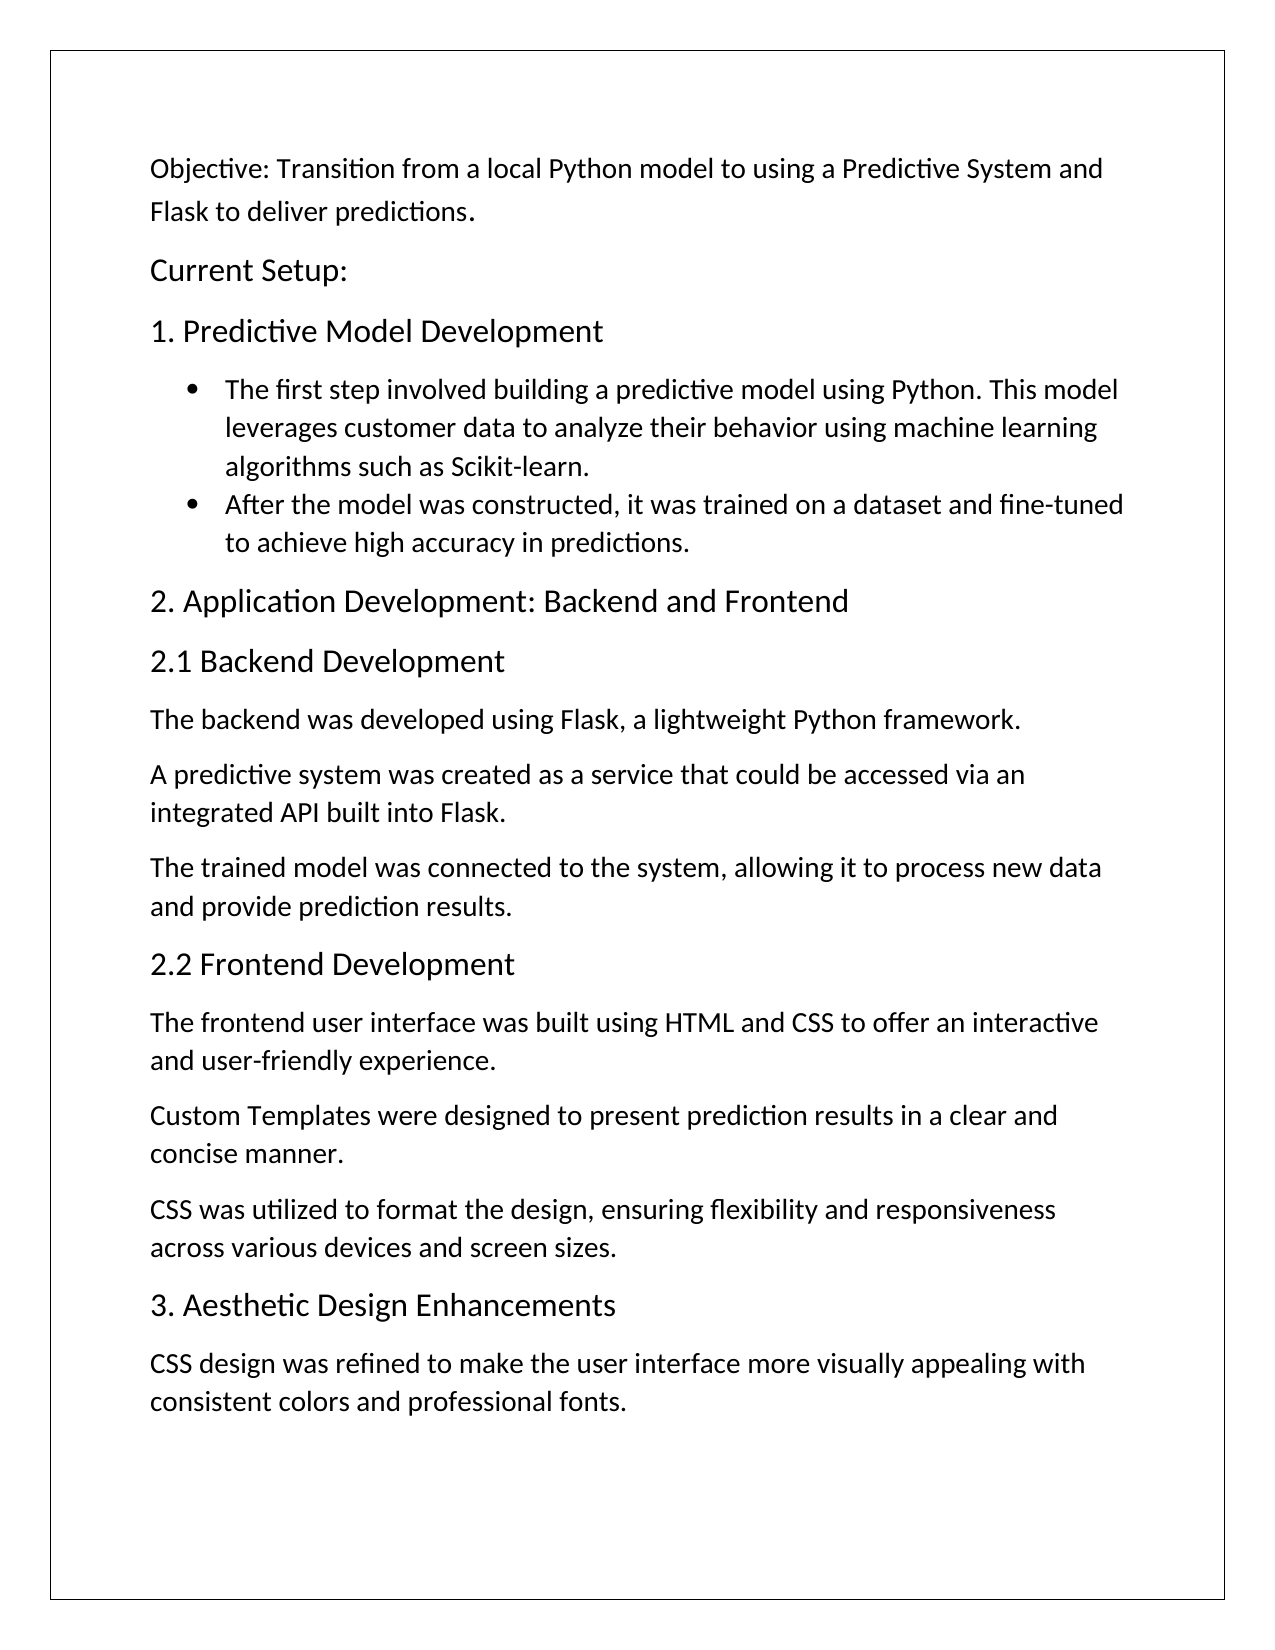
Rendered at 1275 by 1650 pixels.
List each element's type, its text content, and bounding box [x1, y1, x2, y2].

text 2.1 Backend Development [150, 640, 1125, 681]
text 1. Predictive Model Development [150, 310, 1125, 351]
text The frontend user interface was built using HTML and CSS to offer an interactive and user-friendly experience. [150, 1004, 1125, 1078]
text Current Setup: [150, 249, 1125, 290]
list The first step involved building a predictive model using Python. This model leverages customer data to analyze their behavior using machine learning algorithms such as Scikit-learn. [187, 371, 1125, 483]
text The trained model was connected to the system, allowing it to process new data and provide prediction results. [150, 849, 1125, 923]
list After the model was constructed, it was trained on a dataset and fine-tuned to achieve high accuracy in predictions. [187, 486, 1125, 560]
text Objective: Transition from a local Python model to using a Predictive System and Flask to deliver predictions. [150, 150, 1125, 229]
text The backend was developed using Flask, a lightweight Python framework. [150, 701, 1125, 736]
text Custom Templates were designed to present prediction results in a clear and concise manner. [150, 1097, 1125, 1171]
text CSS design was refined to make the user interface more visually appealing with consistent colors and professional fonts. [150, 1345, 1125, 1419]
text 2.2 Frontend Development [150, 943, 1125, 984]
text A predictive system was created as a service that could be accessed via an integrated API built into Flask. [150, 756, 1125, 830]
text 3. Aesthetic Design Enhancements [150, 1284, 1125, 1325]
text 2. Application Development: Backend and Frontend [150, 579, 1125, 620]
text CSS was utilized to format the design, ensuring flexibility and responsiveness across various devices and screen sizes. [150, 1191, 1125, 1265]
